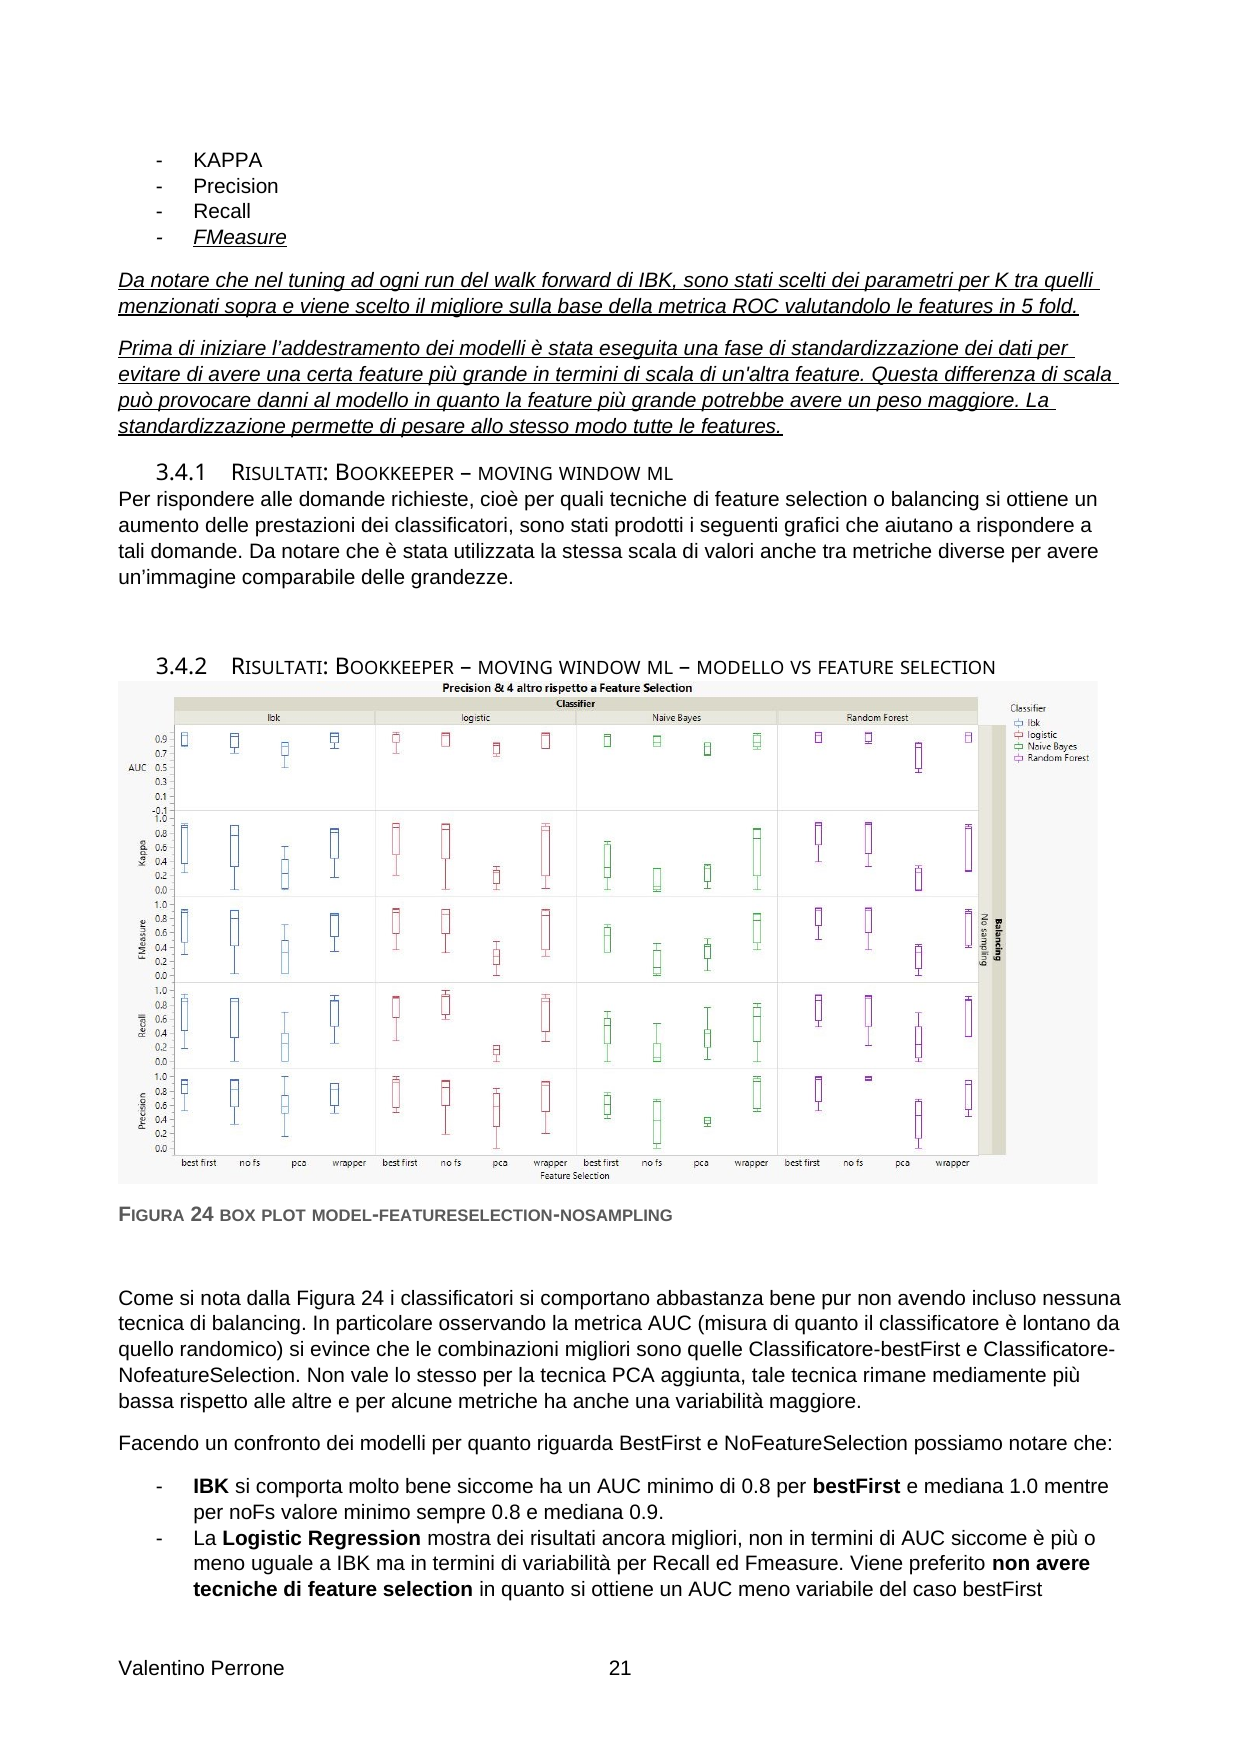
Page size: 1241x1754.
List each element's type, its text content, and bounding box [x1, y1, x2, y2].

list KAPPA [156, 148, 1122, 172]
list FMeasure [156, 225, 1122, 249]
list Recall [156, 199, 1122, 223]
text Per rispondere alle domande richieste, cioè per quali tecniche di feature selection o balancing si ottiene un aumento delle prestazioni dei classificatori, sono stati prodotti i seguenti grafici che aiutano a rispondere a tali domande. Da notare che è stata utilizzata la stessa scala di valori anche tra metriche diverse per avere un’immagine comparabile delle grandezze. [118, 487, 1122, 589]
list Precision [156, 173, 1122, 197]
text Facendo un confronto dei modelli per quanto riguarda BestFirst e NoFeatureSelection possiamo notare che: [118, 1431, 1122, 1455]
list IBK si comporta molto bene siccome ha un AUC minimo di 0.8 per bestFirst e mediana 1.0 mentre per noFs valore minimo sempre 0.8 e mediana 0.9. [156, 1474, 1122, 1523]
text Da notare che nel tuning ad ogni run del walk forward di IBK, sono stati scelti dei parametri per K tra quelli menzionati sopra e viene scelto il migliore sulla base della metrica ROC valutandolo le features in 5 fold. [118, 268, 1122, 317]
text Prima di iniziare l’addestramento dei modelli è stata eseguita una fase di standardizzazione dei dati per evitare di avere una certa feature più grande in termini di scala di un'altra feature. Questa differenza di scala può provocare danni al modello in quanto la feature più grande potrebbe avere un peso maggiore. La standardizzazione permette di pesare allo stesso modo tutte le features. [118, 336, 1122, 437]
text Come si nota dalla Figura 24 i classificatori si comportano abbastanza bene pur non avendo incluso nessuna tecnica di balancing. In particolare osservando la metrica AUC (misura di quanto il classificatore è lontano da quello randomico) si evince che le combinazioni migliori sono quelle Classificatore-bestFirst e Classificatore-NofeatureSelection. Non vale lo stesso per la tecnica PCA aggiunta, tale tecnica rimane mediamente più bassa rispetto alle altre e per alcune metriche ha anche una variabilità maggiore. [118, 1285, 1122, 1413]
text Figura 24 box plot model-featureselection-nosampling [118, 1202, 1122, 1226]
subtitle Risultati: Bookkeeper – moving window ml – modello vs feature selection [156, 650, 1122, 681]
subtitle Risultati: Bookkeeper – moving window ml [156, 456, 1122, 487]
picture [118, 681, 1098, 1184]
list La Logistic Regression mostra dei risultati ancora migliori, non in termini di AUC siccome è più o meno uguale a IBK ma in termini di variabilità per Recall ed Fmeasure. Viene preferito non avere tecniche di feature selection in quanto si ottiene un AUC meno variabile del caso bestFirst [156, 1525, 1122, 1601]
